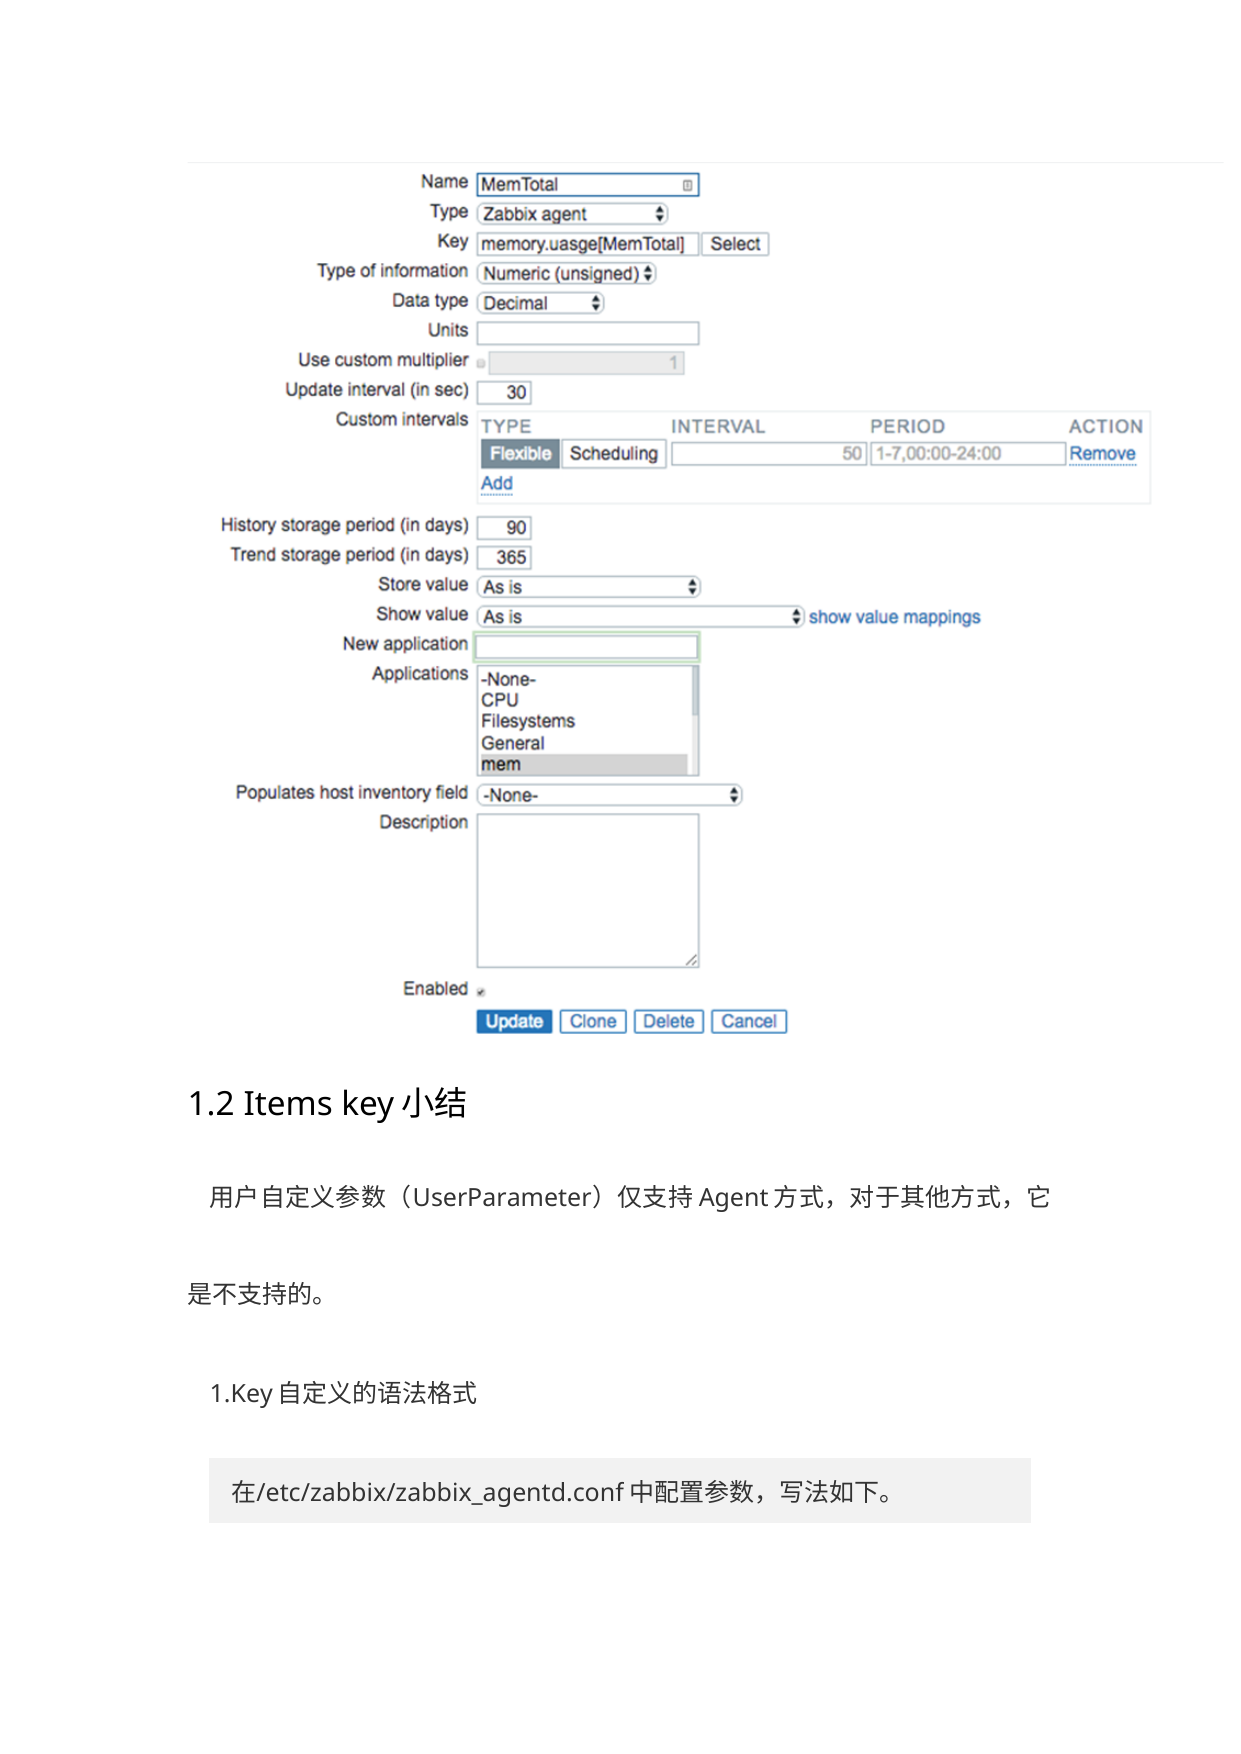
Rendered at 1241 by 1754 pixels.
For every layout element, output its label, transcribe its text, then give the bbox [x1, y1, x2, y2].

text 用户自定义参数（UserParameter）仅支持Agent方式，对于其他方式，它是不支持的。 [187, 1163, 1053, 1325]
subtitle 1.2 Items key小结 [187, 1069, 1053, 1134]
text 在/etc/zabbix/zabbix_agentd.conf中配置参数，写法如下。 [209, 1458, 1031, 1523]
text 1.Key自定义的语法格式 [187, 1359, 1053, 1424]
picture [187, 162, 1224, 1035]
